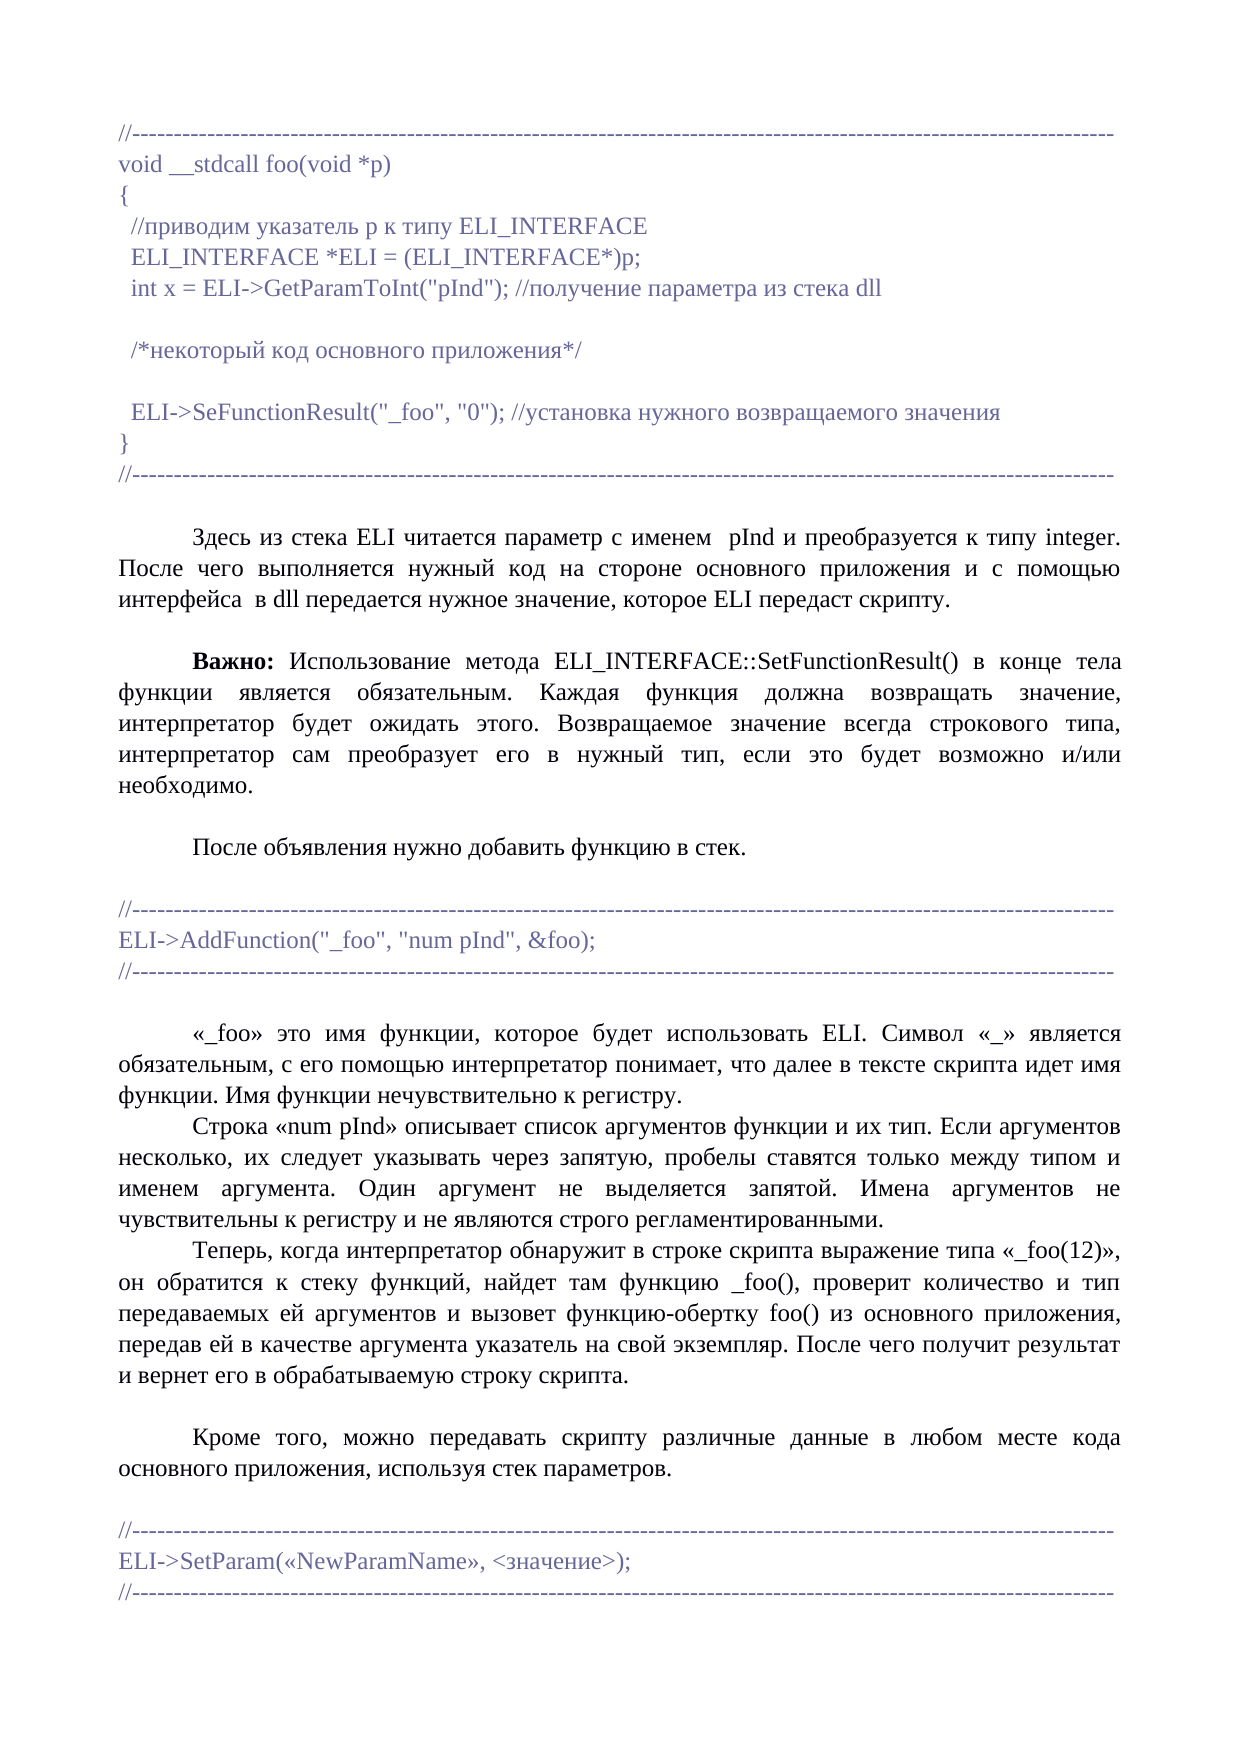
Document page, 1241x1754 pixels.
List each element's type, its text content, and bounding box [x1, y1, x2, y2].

text Кроме того, можно передавать скрипту различные данные в любом месте кода основного приложения, используя стек параметров. [118, 1422, 1122, 1482]
text //---------------------------------------------------------------------------------------------------------------------- [118, 956, 1122, 985]
text //---------------------------------------------------------------------------------------------------------------------- [118, 118, 1122, 147]
text ELI->SeFunctionResult("_foo", "0"); //установка нужного возвращаемого значения [118, 397, 1122, 426]
text ELI_INTERFACE *ELI = (ELI_INTERFACE*)p; [118, 242, 1122, 271]
text После объявления нужно добавить функцию в стек. [118, 832, 1122, 861]
text Важно: Использование метода ELI_INTERFACE::SetFunctionResult() в конце тела функции является обязательным. Каждая функция должна возвращать значение, интерпретатор будет ожидать этого. Возвращаемое значение всегда строкового типа, интерпретатор сам преобразует его в нужный тип, если это будет возможно и/или необходимо. [118, 646, 1122, 799]
text Здесь из стека ELI читается параметр с именем pInd и преобразуется к типу integer. После чего выполняется нужный код на стороне основного приложения и с помощью интерфейса в dll передается нужное значение, которое ELI передаст скрипту. [118, 522, 1122, 612]
text /*некоторый код основного приложения*/ [118, 335, 1122, 364]
text Строка «num pInd» описывает список аргументов функции и их тип. Если аргументов несколько, их следует указывать через запятую, пробелы ставятся только между типом и именем аргумента. Один аргумент не выделяется запятой. Имена аргументов не чувствительны к регистру и не являются строго регламентированными. [118, 1111, 1122, 1233]
text ELI->AddFunction("_foo", "num pInd", &foo); [118, 925, 1122, 954]
text } [118, 428, 1122, 457]
text Теперь, когда интерпретатор обнаружит в строке скрипта выражение типа «_foo(12)», он обратится к стеку функций, найдет там функцию _foo(), проверит количество и тип передаваемых ей аргументов и вызовет функцию-обертку foo() из основного приложения, передав ей в качестве аргумента указатель на свой экземпляр. После чего получит результат и вернет его в обрабатываемую строку скрипта. [118, 1236, 1122, 1388]
text //---------------------------------------------------------------------------------------------------------------------- [118, 1577, 1122, 1606]
text ELI->SetParam(«NewParamName», <значение>); [118, 1546, 1122, 1575]
text //---------------------------------------------------------------------------------------------------------------------- [118, 894, 1122, 923]
text «_foo» это имя функции, которое будет использовать ELI. Символ «_» является обязательным, с его помощью интерпретатор понимает, что далее в тексте скрипта идет имя функции. Имя функции нечувствительно к регистру. [118, 1018, 1122, 1109]
text void __stdcall foo(void *p) [118, 149, 1122, 178]
text //приводим указатель p к типу ELI_INTERFACE [118, 211, 1122, 240]
text int x = ELI->GetParamToInt("pInd"); //получение параметра из стека dll [118, 273, 1122, 302]
text //---------------------------------------------------------------------------------------------------------------------- [118, 1515, 1122, 1544]
text { [118, 180, 1122, 209]
text //---------------------------------------------------------------------------------------------------------------------- [118, 459, 1122, 488]
